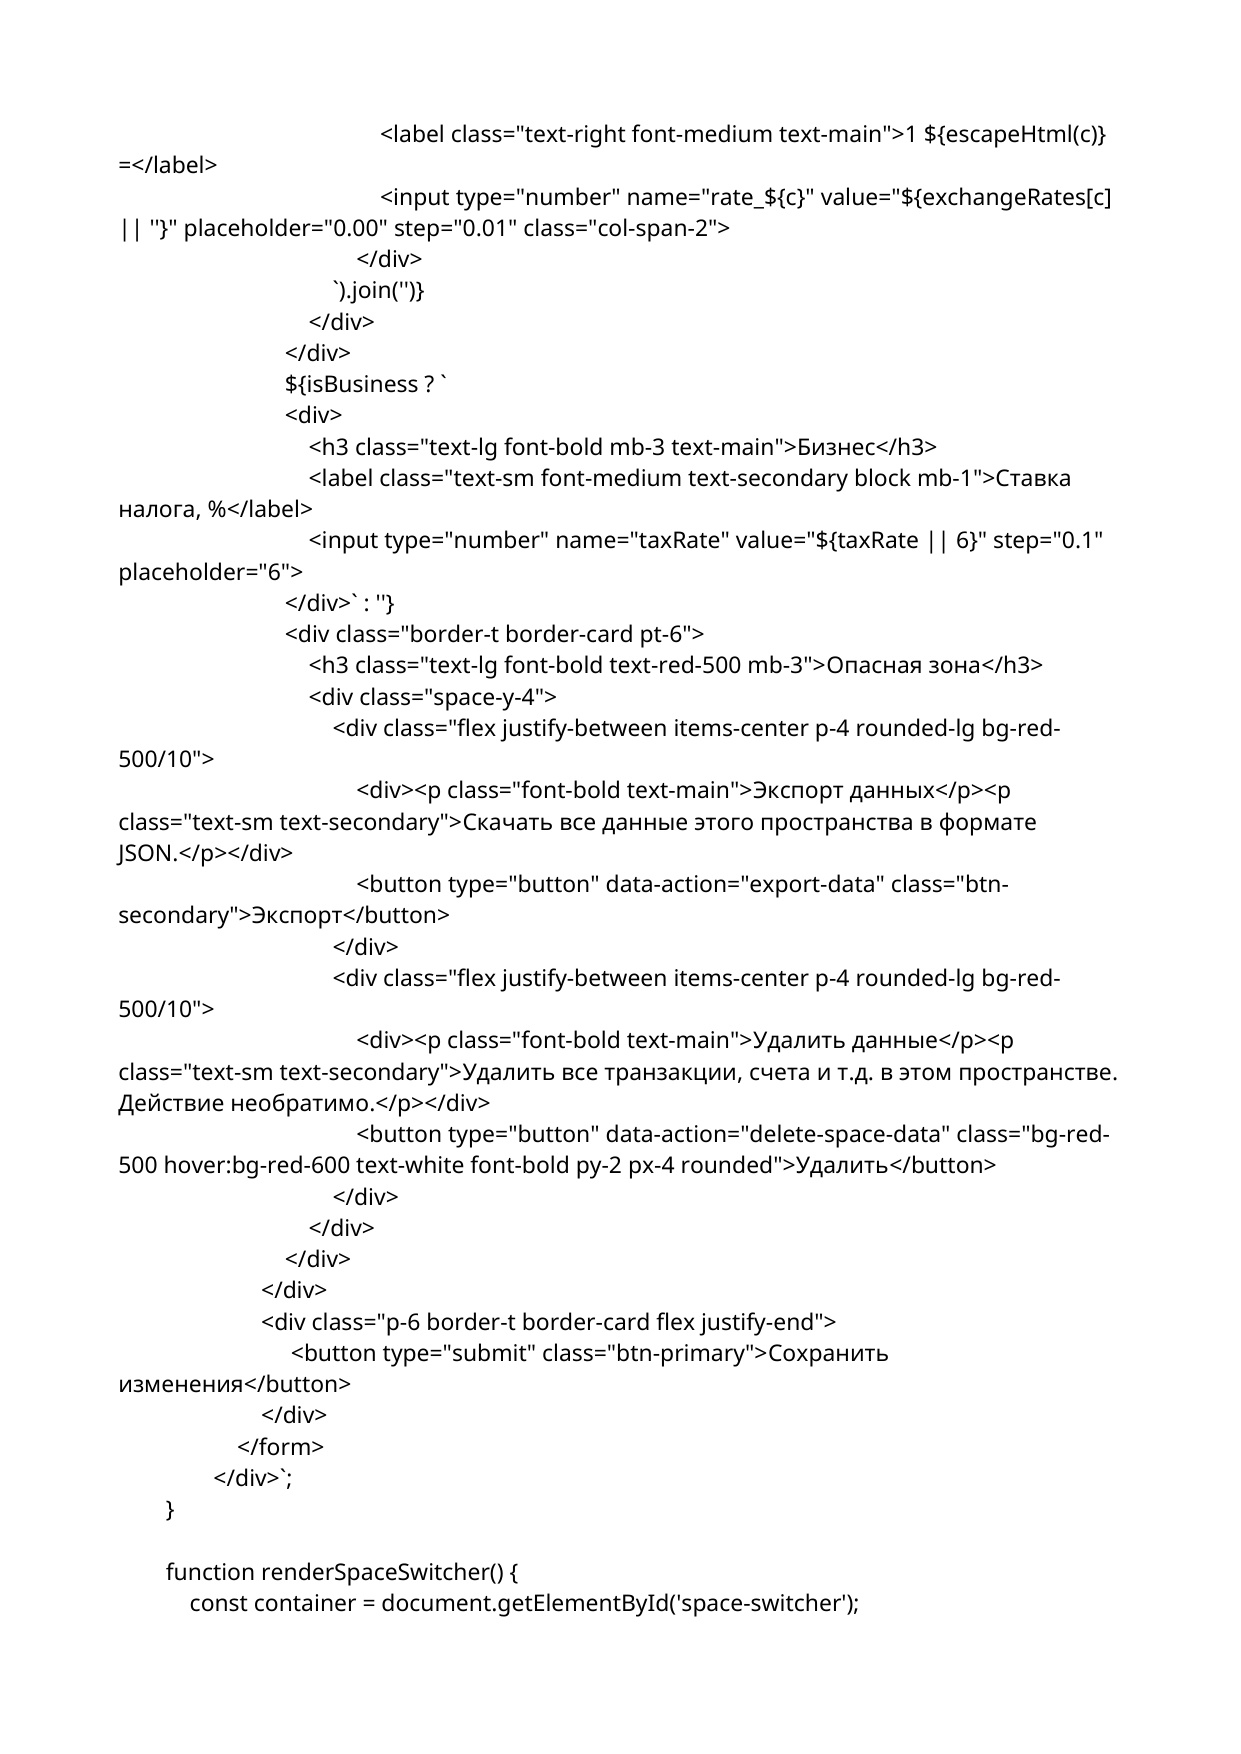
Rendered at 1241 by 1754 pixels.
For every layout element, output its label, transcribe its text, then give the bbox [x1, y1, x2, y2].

text </div> [118, 1181, 1122, 1212]
text </div> [118, 931, 1122, 962]
text <input type="number" name="taxRate" value="${taxRate || 6}" step="0.1" placeholder="6"> [118, 524, 1122, 587]
text <button type="submit" class="btn-primary">Сохранить изменения</button> [118, 1337, 1122, 1399]
text <div><p class="font-bold text-main">Удалить данные</p><p class="text-sm text-secondary">Удалить все транзакции, счета и т.д. в этом пространстве. Действие необратимо.</p></div> [118, 1024, 1122, 1118]
text </div>`; [118, 1462, 1122, 1493]
text <label class="text-sm font-medium text-secondary block mb-1">Ставка налога, %</label> [118, 462, 1122, 524]
text const container = document.getElementById('space-switcher'); [118, 1587, 1122, 1618]
text </div> [118, 1399, 1122, 1431]
text </div>` : ''} [118, 587, 1122, 618]
text </div> [118, 1243, 1122, 1274]
text </div> [118, 1274, 1122, 1306]
text <div><p class="font-bold text-main">Экспорт данных</p><p class="text-sm text-secondary">Скачать все данные этого пространства в формате JSON.</p></div> [118, 774, 1122, 868]
text <h3 class="text-lg font-bold text-red-500 mb-3">Опасная зона</h3> [118, 649, 1122, 681]
text <input type="number" name="rate_${c}" value="${exchangeRates[c] || ''}" placeholder="0.00" step="0.01" class="col-span-2"> [118, 181, 1122, 243]
text <div class="space-y-4"> [118, 681, 1122, 712]
text <div class="flex justify-between items-center p-4 rounded-lg bg-red-500/10"> [118, 962, 1122, 1024]
text </div> [118, 337, 1122, 368]
text <button type="button" data-action="delete-space-data" class="bg-red-500 hover:bg-red-600 text-white font-bold py-2 px-4 rounded">Удалить</button> [118, 1118, 1122, 1181]
text </div> [118, 306, 1122, 337]
text <div> [118, 399, 1122, 431]
text function renderSpaceSwitcher() { [118, 1556, 1122, 1587]
text </form> [118, 1431, 1122, 1462]
text ${isBusiness ? ` [118, 368, 1122, 399]
text <div class="flex justify-between items-center p-4 rounded-lg bg-red-500/10"> [118, 712, 1122, 774]
text <button type="button" data-action="export-data" class="btn-secondary">Экспорт</button> [118, 868, 1122, 931]
text </div> [118, 1212, 1122, 1243]
text <div class="p-6 border-t border-card flex justify-end"> [118, 1306, 1122, 1337]
text `).join('')} [118, 274, 1122, 306]
text } [118, 1493, 1122, 1524]
text <h3 class="text-lg font-bold mb-3 text-main">Бизнес</h3> [118, 431, 1122, 462]
text <div class="border-t border-card pt-6"> [118, 618, 1122, 649]
text <label class="text-right font-medium text-main">1 ${escapeHtml(c)} =</label> [118, 118, 1122, 181]
text </div> [118, 243, 1122, 274]
